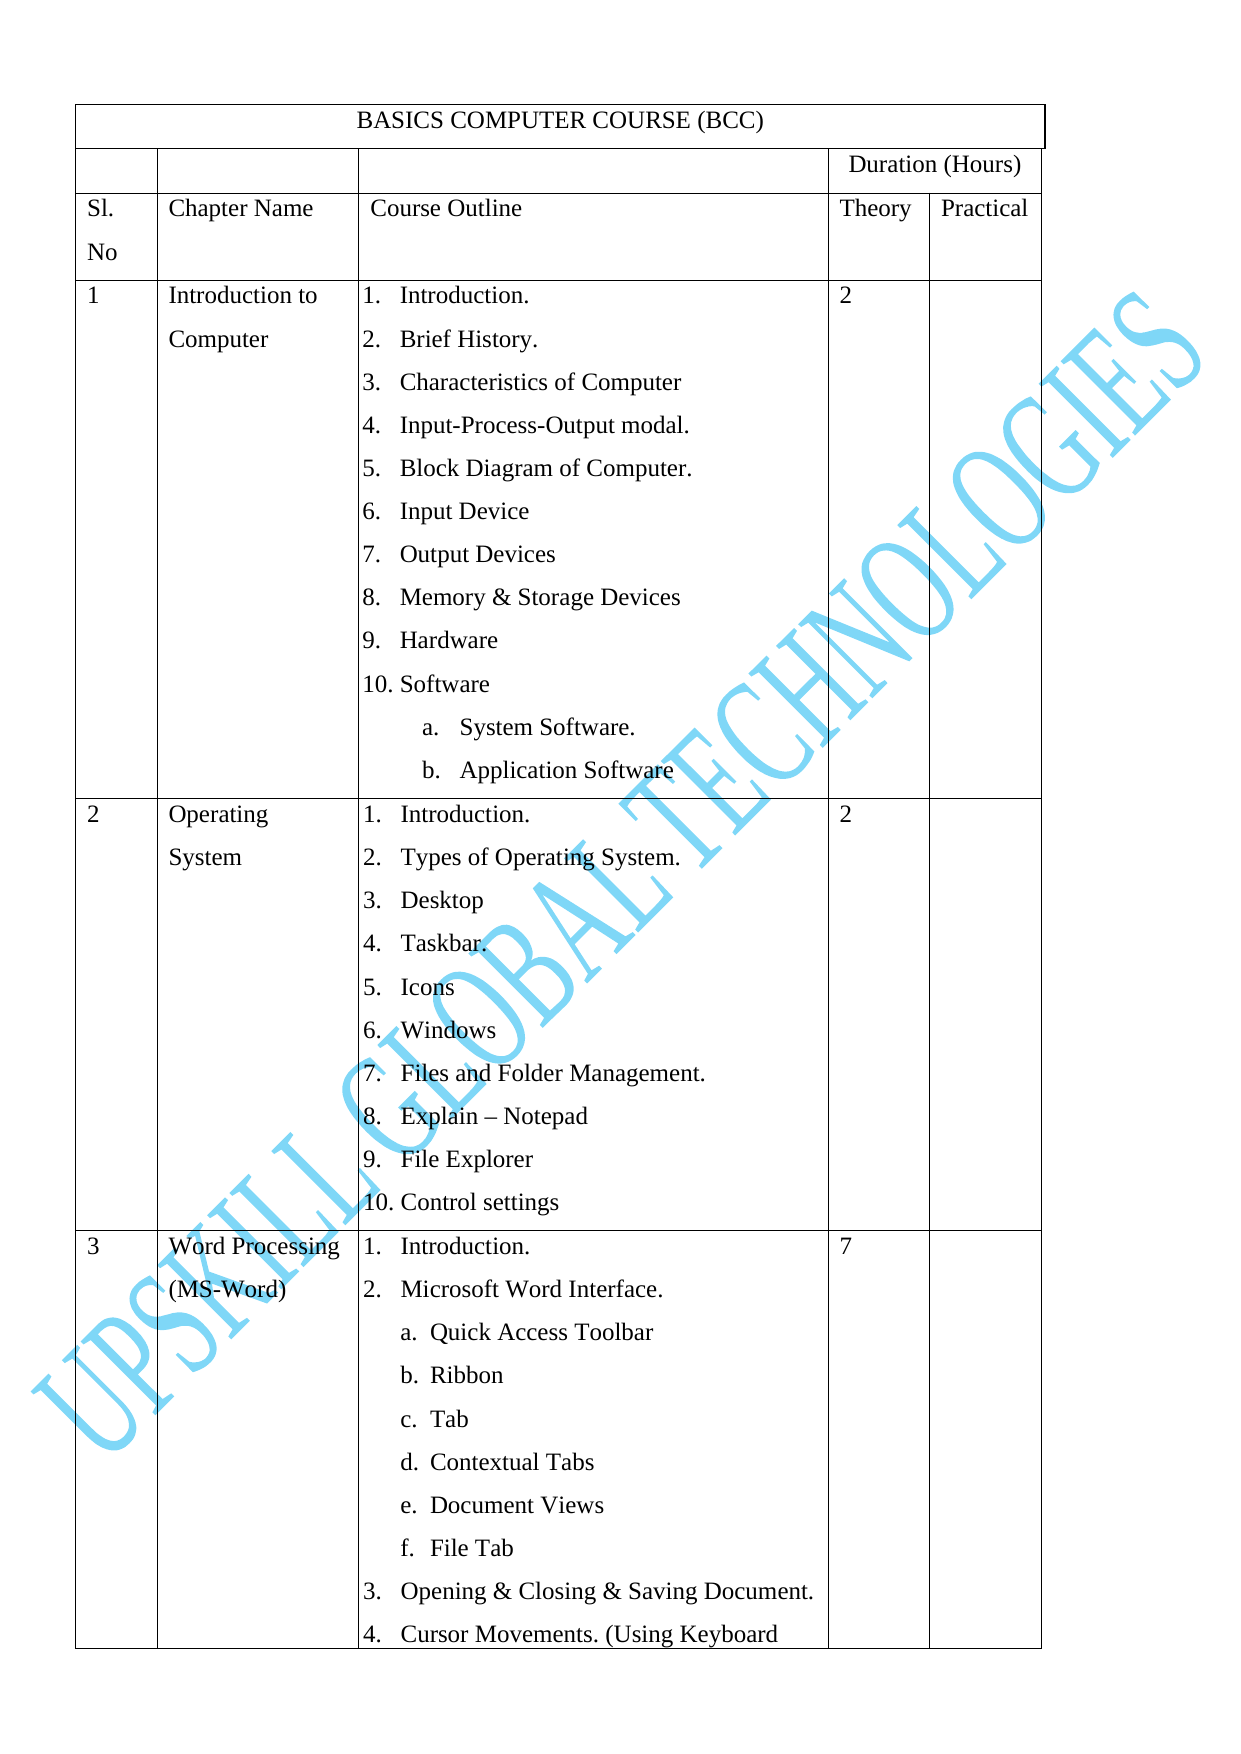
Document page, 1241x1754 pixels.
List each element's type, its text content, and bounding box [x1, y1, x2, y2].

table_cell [158, 1231, 358, 1648]
table_cell Course Outline [359, 194, 828, 279]
table_cell 2 [76, 799, 157, 1230]
table_cell 2 [829, 281, 929, 798]
table_cell Operating System [158, 799, 358, 1230]
table_cell [76, 149, 157, 192]
table_cell 1 [76, 281, 157, 798]
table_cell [359, 1231, 828, 1648]
table_cell Practical [930, 194, 1041, 279]
table_cell Introduction to Computer [158, 281, 358, 798]
table_cell Introduction. Brief History. Characteristics of Computer Input-Process-Output modal. Block Diagram of Computer. Input Device Output Devices Memory & Storage Devices Hardware Software System Software. Application Software [359, 281, 828, 798]
table_cell Duration (Hours) [829, 149, 1041, 192]
table_cell Introduction. Types of Operating System. Desktop Taskbar. Icons Windows Files and Folder Management. Explain – Notepad File Explorer Control settings [359, 799, 828, 1230]
table_cell Theory [829, 194, 929, 279]
table_cell [930, 799, 1041, 1230]
table_cell 2 [829, 799, 929, 1230]
table_cell Chapter Name [158, 194, 358, 279]
table_cell [158, 149, 358, 192]
table_header BASICS COMPUTER COURSE (BCC) [76, 105, 1044, 148]
table_cell Sl. No [76, 194, 157, 279]
table_cell 3 [76, 1231, 157, 1648]
table_cell [359, 149, 828, 192]
table_cell 7 [829, 1231, 929, 1648]
table_cell [930, 1231, 1041, 1648]
table_cell [930, 281, 1041, 798]
